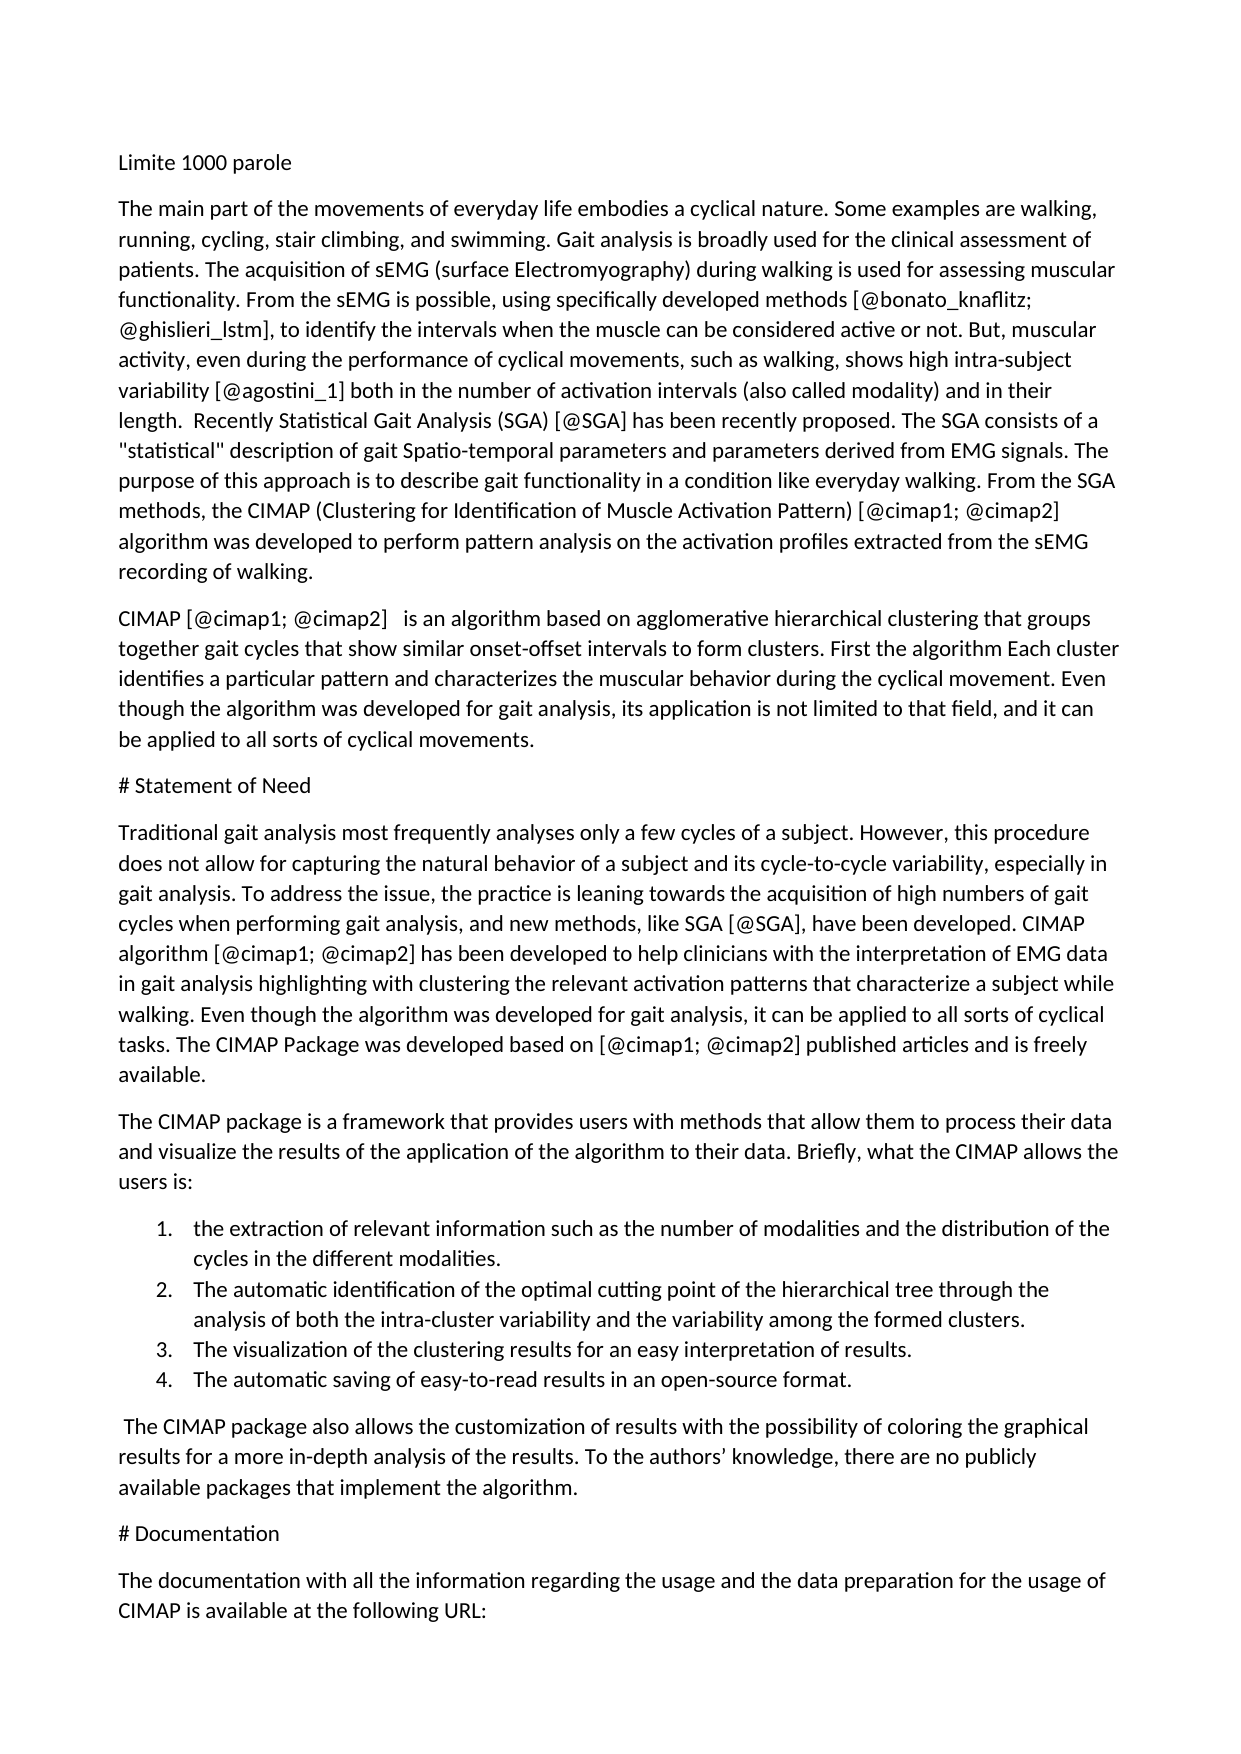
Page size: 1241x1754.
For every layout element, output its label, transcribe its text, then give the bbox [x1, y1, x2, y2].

list the extraction of relevant information such as the number of modalities and the distribution of the cycles in the different modalities. [156, 1214, 1122, 1272]
text # Documentation [118, 1519, 1122, 1547]
list The automatic identification of the optimal cutting point of the hierarchical tree through the analysis of both the intra-cluster variability and the variability among the formed clusters. [156, 1275, 1122, 1333]
text The main part of the movements of everyday life embodies a cyclical nature. Some examples are walking, running, cycling, stair climbing, and swimming. Gait analysis is broadly used for the clinical assessment of patients. The acquisition of sEMG (surface Electromyography) during walking is used for assessing muscular functionality. From the sEMG is possible, using specifically developed methods [@bonato_knaflitz; @ghislieri_lstm], to identify the intervals when the muscle can be considered active or not. But, muscular activity, even during the performance of cyclical movements, such as walking, shows high intra-subject variability [@agostini_1] both in the number of activation intervals (also called modality) and in their length. Recently Statistical Gait Analysis (SGA) [@SGA] has been recently proposed. The SGA consists of a "statistical" description of gait Spatio-temporal parameters and parameters derived from EMG signals. The purpose of this approach is to describe gait functionality in a condition like everyday walking. From the SGA methods, the CIMAP (Clustering for Identification of Muscle Activation Pattern) [@cimap1; @cimap2] algorithm was developed to perform pattern analysis on the activation profiles extracted from the sEMG recording of walking. [118, 194, 1122, 585]
list The visualization of the clustering results for an easy interpretation of results. [156, 1335, 1122, 1363]
text Traditional gait analysis most frequently analyses only a few cycles of a subject. However, this procedure does not allow for capturing the natural behavior of a subject and its cycle-to-cycle variability, especially in gait analysis. To address the issue, the practice is leaning towards the acquisition of high numbers of gait cycles when performing gait analysis, and new methods, like SGA [@SGA], have been developed. CIMAP algorithm [@cimap1; @cimap2] has been developed to help clinicians with the interpretation of EMG data in gait analysis highlighting with clustering the relevant activation patterns that characterize a subject while walking. Even though the algorithm was developed for gait analysis, it can be applied to all sorts of cyclical tasks. The CIMAP Package was developed based on [@cimap1; @cimap2] published articles and is freely available. [118, 818, 1122, 1088]
text CIMAP [@cimap1; @cimap2] is an algorithm based on agglomerative hierarchical clustering that groups together gait cycles that show similar onset-offset intervals to form clusters. First the algorithm Each cluster identifies a particular pattern and characterizes the muscular behavior during the cyclical movement. Even though the algorithm was developed for gait analysis, its application is not limited to that field, and it can be applied to all sorts of cyclical movements. [118, 604, 1122, 753]
text Limite 1000 parole [118, 148, 1122, 176]
text The CIMAP package also allows the customization of results with the possibility of coloring the graphical results for a more in-depth analysis of the results. To the authors’ knowledge, there are no publicly available packages that implement the algorithm. [118, 1412, 1122, 1501]
text The documentation with all the information regarding the usage and the data preparation for the usage of CIMAP is available at the following URL: [118, 1566, 1122, 1624]
text # Statement of Need [118, 772, 1122, 799]
text The CIMAP package is a framework that provides users with methods that allow them to process their data and visualize the results of the application of the algorithm to their data. Briefly, what the CIMAP allows the users is: [118, 1107, 1122, 1195]
list The automatic saving of easy-to-read results in an open-source format. [156, 1365, 1122, 1393]
